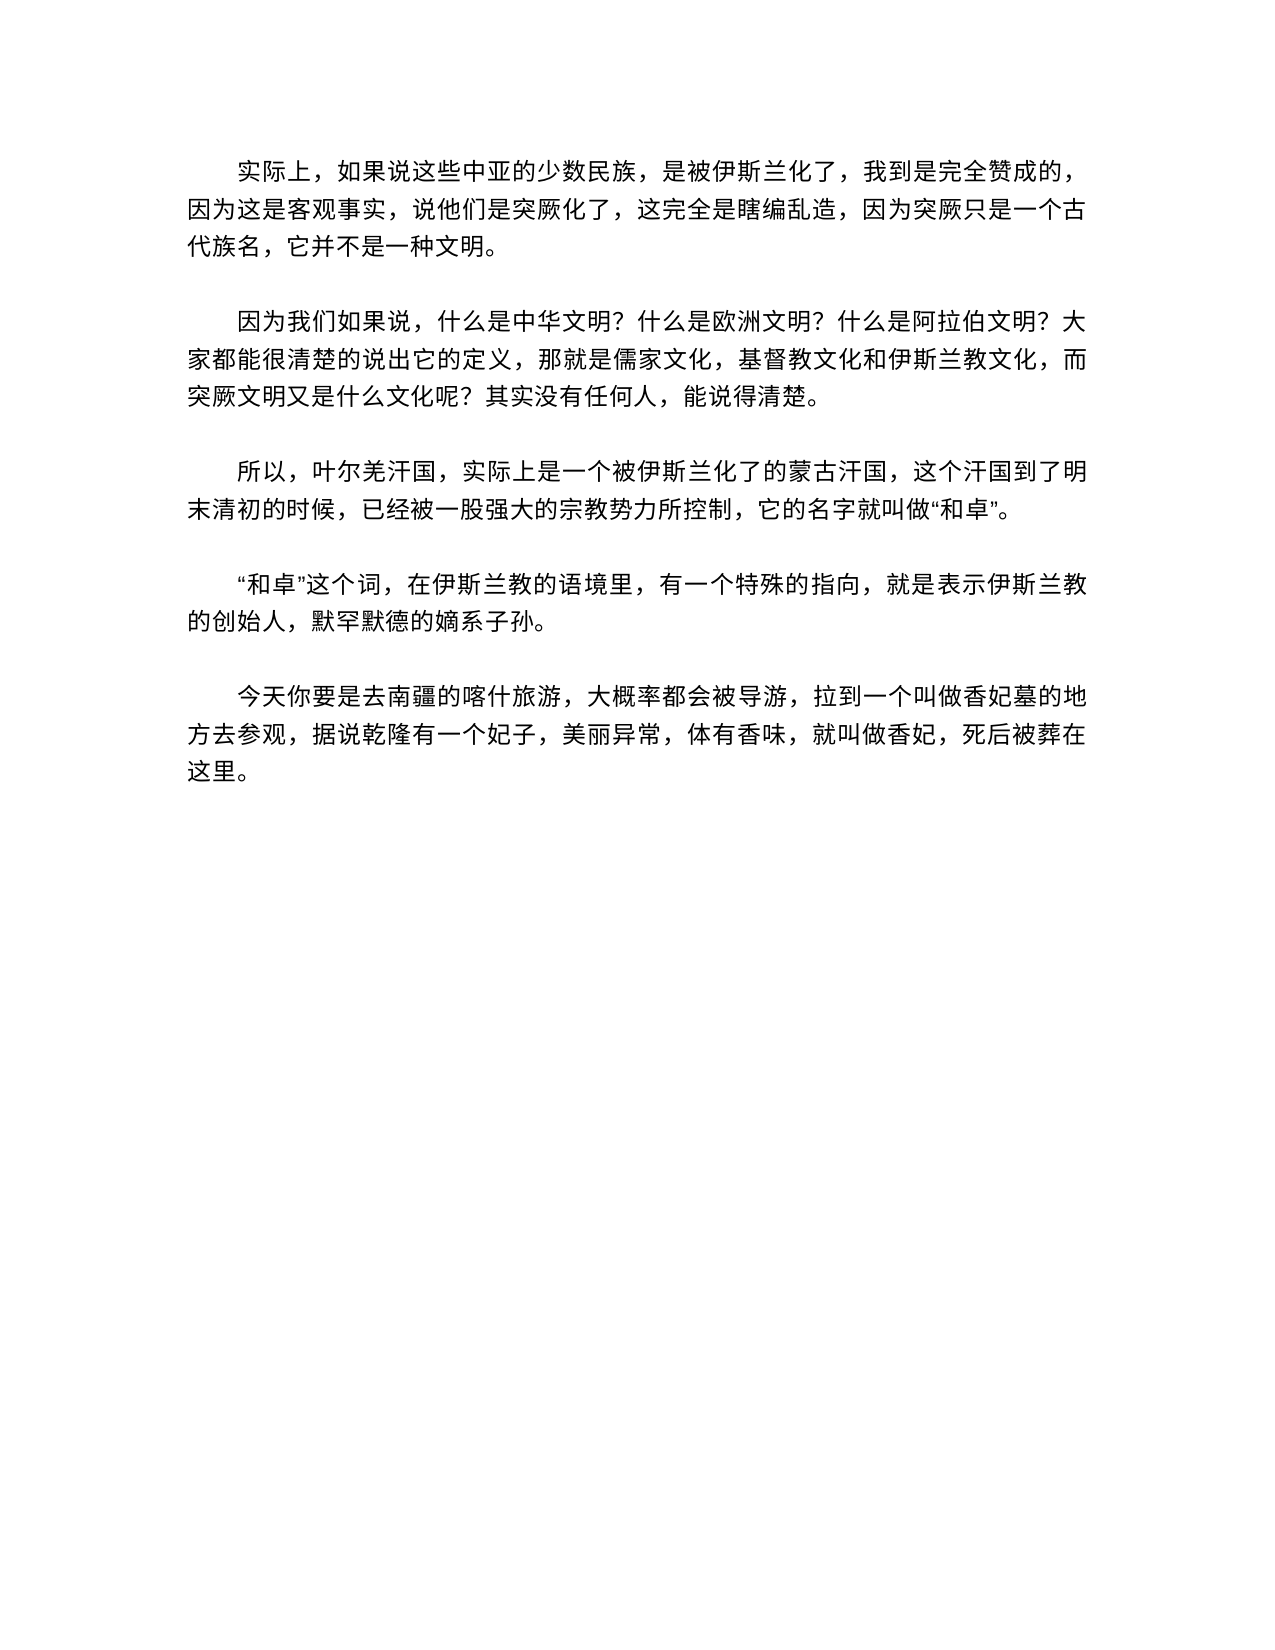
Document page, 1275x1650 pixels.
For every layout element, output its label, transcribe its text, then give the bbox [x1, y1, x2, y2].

text 所以，叶尔羌汗国，实际上是一个被伊斯兰化了的蒙古汗国，这个汗国到了明末清初的时候，已经被一股强大的宗教势力所控制，它的名字就叫做“和卓”。 [187, 450, 1087, 525]
text “和卓”这个词，在伊斯兰教的语境里，有一个特殊的指向，就是表示伊斯兰教的创始人，默罕默德的嫡系子孙。 [187, 562, 1087, 637]
text 今天你要是去南疆的喀什旅游，大概率都会被导游，拉到一个叫做香妃墓的地方去参观，据说乾隆有一个妃子，美丽异常，体有香味，就叫做香妃，死后被葬在这里。 [187, 675, 1087, 787]
text 实际上，如果说这些中亚的少数民族，是被伊斯兰化了，我到是完全赞成的，因为这是客观事实，说他们是突厥化了，这完全是瞎编乱造，因为突厥只是一个古代族名，它并不是一种文明。 [187, 150, 1087, 262]
text 因为我们如果说，什么是中华文明？什么是欧洲文明？什么是阿拉伯文明？大家都能很清楚的说出它的定义，那就是儒家文化，基督教文化和伊斯兰教文化，而突厥文明又是什么文化呢？其实没有任何人，能说得清楚。 [187, 300, 1087, 412]
